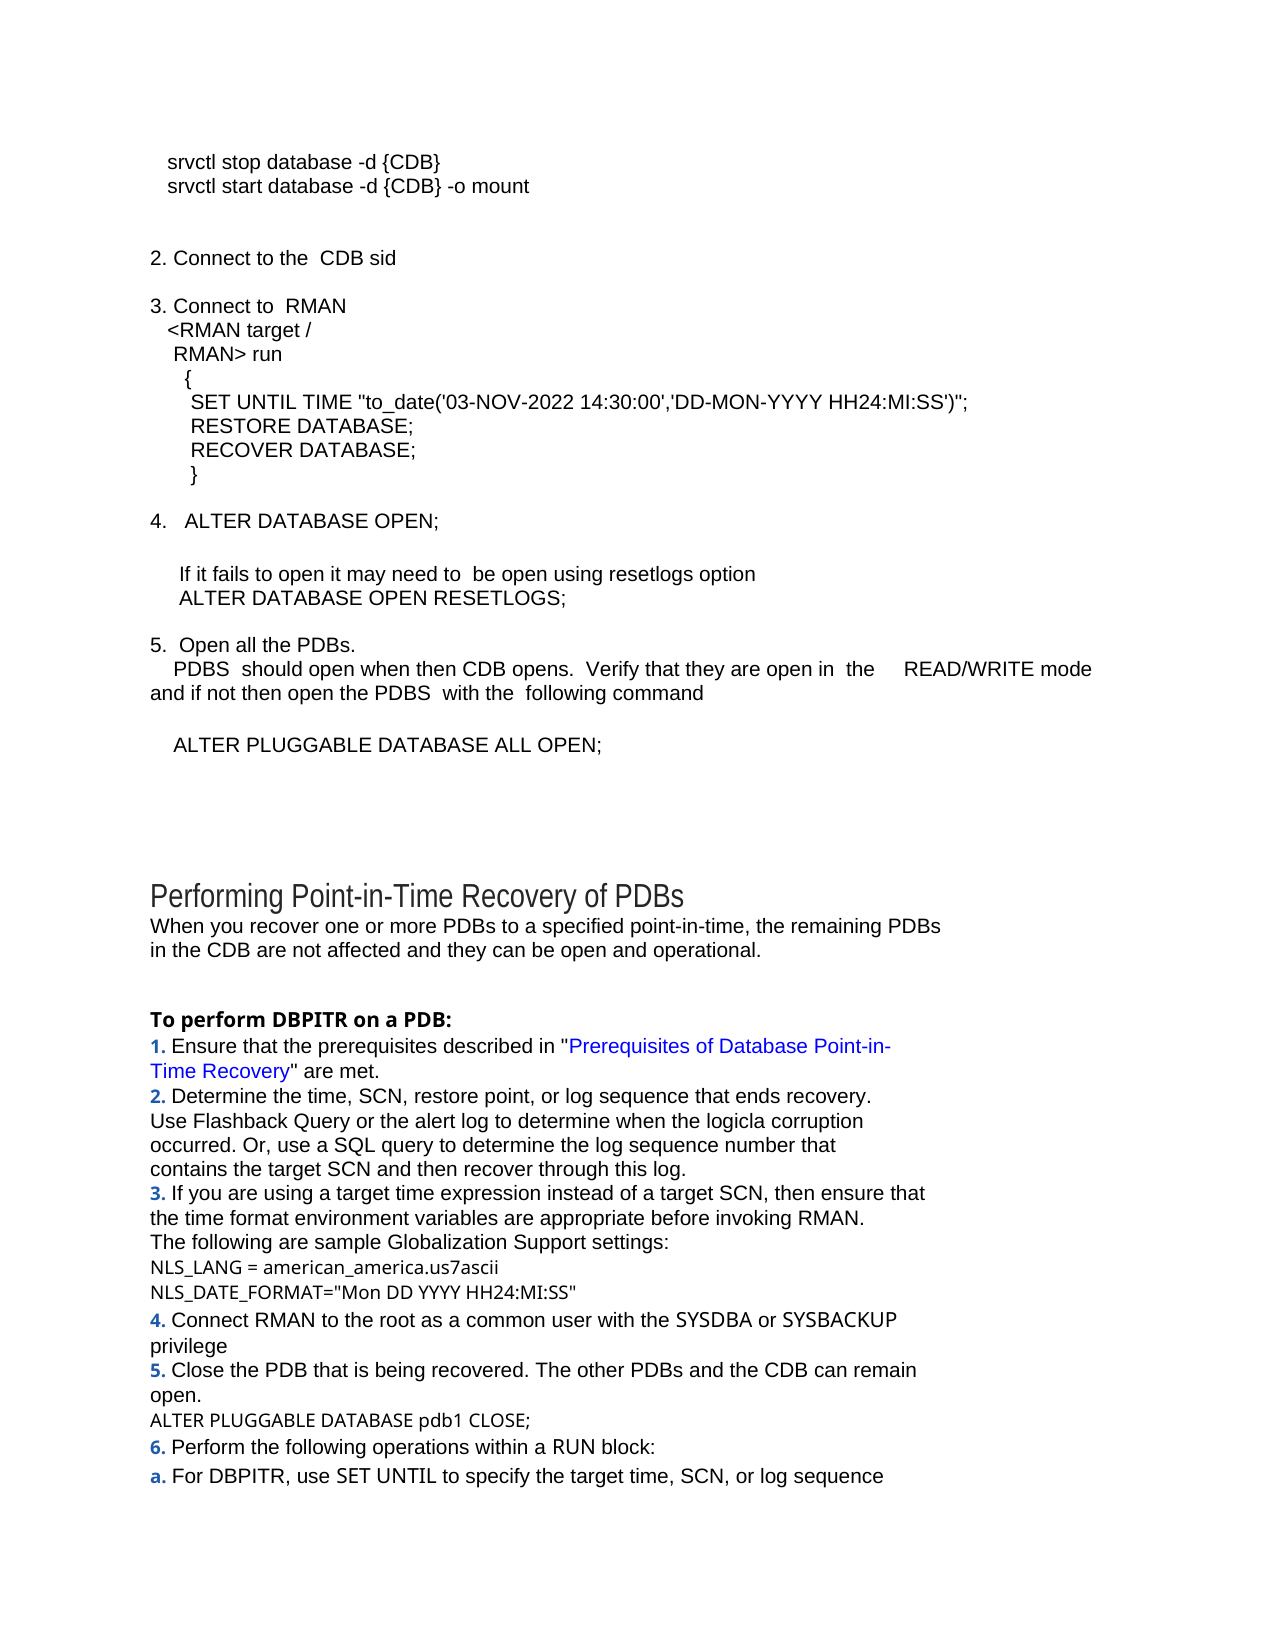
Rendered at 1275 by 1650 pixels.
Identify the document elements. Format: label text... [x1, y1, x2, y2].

text privilege [150, 1333, 1125, 1357]
text To perform DBPITR on a PDB: [150, 1005, 1125, 1034]
text RMAN> run [150, 342, 1125, 366]
text srvctl stop database -d {CDB} [150, 150, 1125, 174]
text 6. Perform the following operations within a RUN block: [150, 1432, 1125, 1461]
text Performing Point-in-Time Recovery of PDBs [150, 876, 1125, 914]
text a. For DBPITR, use SET UNTIL to specify the target time, SCN, or log sequence [150, 1461, 1125, 1489]
text ALTER PLUGGABLE DATABASE ALL OPEN; [150, 733, 1125, 757]
text 3. Connect to RMAN [150, 294, 1125, 318]
text 5. Close the PDB that is being recovered. The other PDBs and the CDB can remain [150, 1357, 1125, 1383]
text }​​​​​​​​ [150, 461, 1125, 485]
text contains the target SCN and then recover through this log. [150, 1157, 1125, 1181]
text ALTER DATABASE OPEN RESETLOGS; [150, 585, 1125, 609]
text 4. Connect RMAN to the root as a common user with the SYSDBA or SYSBACKUP [150, 1305, 1125, 1333]
text When you recover one or more PDBs to a specified point-in-time, the remaining PDBs [150, 914, 1125, 938]
text PDBS should open when then CDB opens. Verify that they are open in the READ/WRITE mode and if not then open the PDBS with the following command [150, 657, 1125, 705]
text SET UNTIL TIME "to_date('03-NOV-2022 14:30:00','DD-MON-YYYY HH24:MI:SS')"; [150, 389, 1125, 413]
text ALTER PLUGGABLE DATABASE pdb1 CLOSE; [150, 1407, 1125, 1432]
text Use Flashback Query or the alert log to determine when the logicla corruption [150, 1109, 1125, 1133]
text RESTORE DATABASE; [150, 413, 1125, 437]
text {​​​​​​​​ [150, 366, 1125, 389]
text open. [150, 1383, 1125, 1407]
text RECOVER DATABASE; [150, 437, 1125, 461]
text 1. Ensure that the prerequisites described in "Prerequisites of Database Point-in- [150, 1034, 1125, 1059]
text 3. If you are using a target time expression instead of a target SCN, then ensure that [150, 1181, 1125, 1206]
text in the CDB are not affected and they can be open and operational. [150, 938, 1125, 962]
text 5. Open all the PDBs. [150, 633, 1125, 657]
text If it fails to open it may need to be open using resetlogs option [150, 561, 1125, 585]
text srvctl start database -d {CDB} -o mount [150, 174, 1125, 198]
text occurred. Or, use a SQL query to determine the log sequence number that [150, 1133, 1125, 1157]
text The following are sample Globalization Support settings: [150, 1230, 1125, 1254]
text <RMAN target / [150, 318, 1125, 342]
text NLS_LANG = american_america.us7ascii [150, 1254, 1125, 1279]
text Time Recovery" are met. [150, 1059, 1125, 1083]
text 4. ALTER DATABASE OPEN; [150, 509, 1125, 533]
text NLS_DATE_FORMAT="Mon DD YYYY HH24:MI:SS" [150, 1279, 1125, 1305]
text 2. Determine the time, SCN, restore point, or log sequence that ends recovery. [150, 1083, 1125, 1109]
text 2. Connect to the CDB sid [150, 246, 1125, 270]
text the time format environment variables are appropriate before invoking RMAN. [150, 1206, 1125, 1230]
